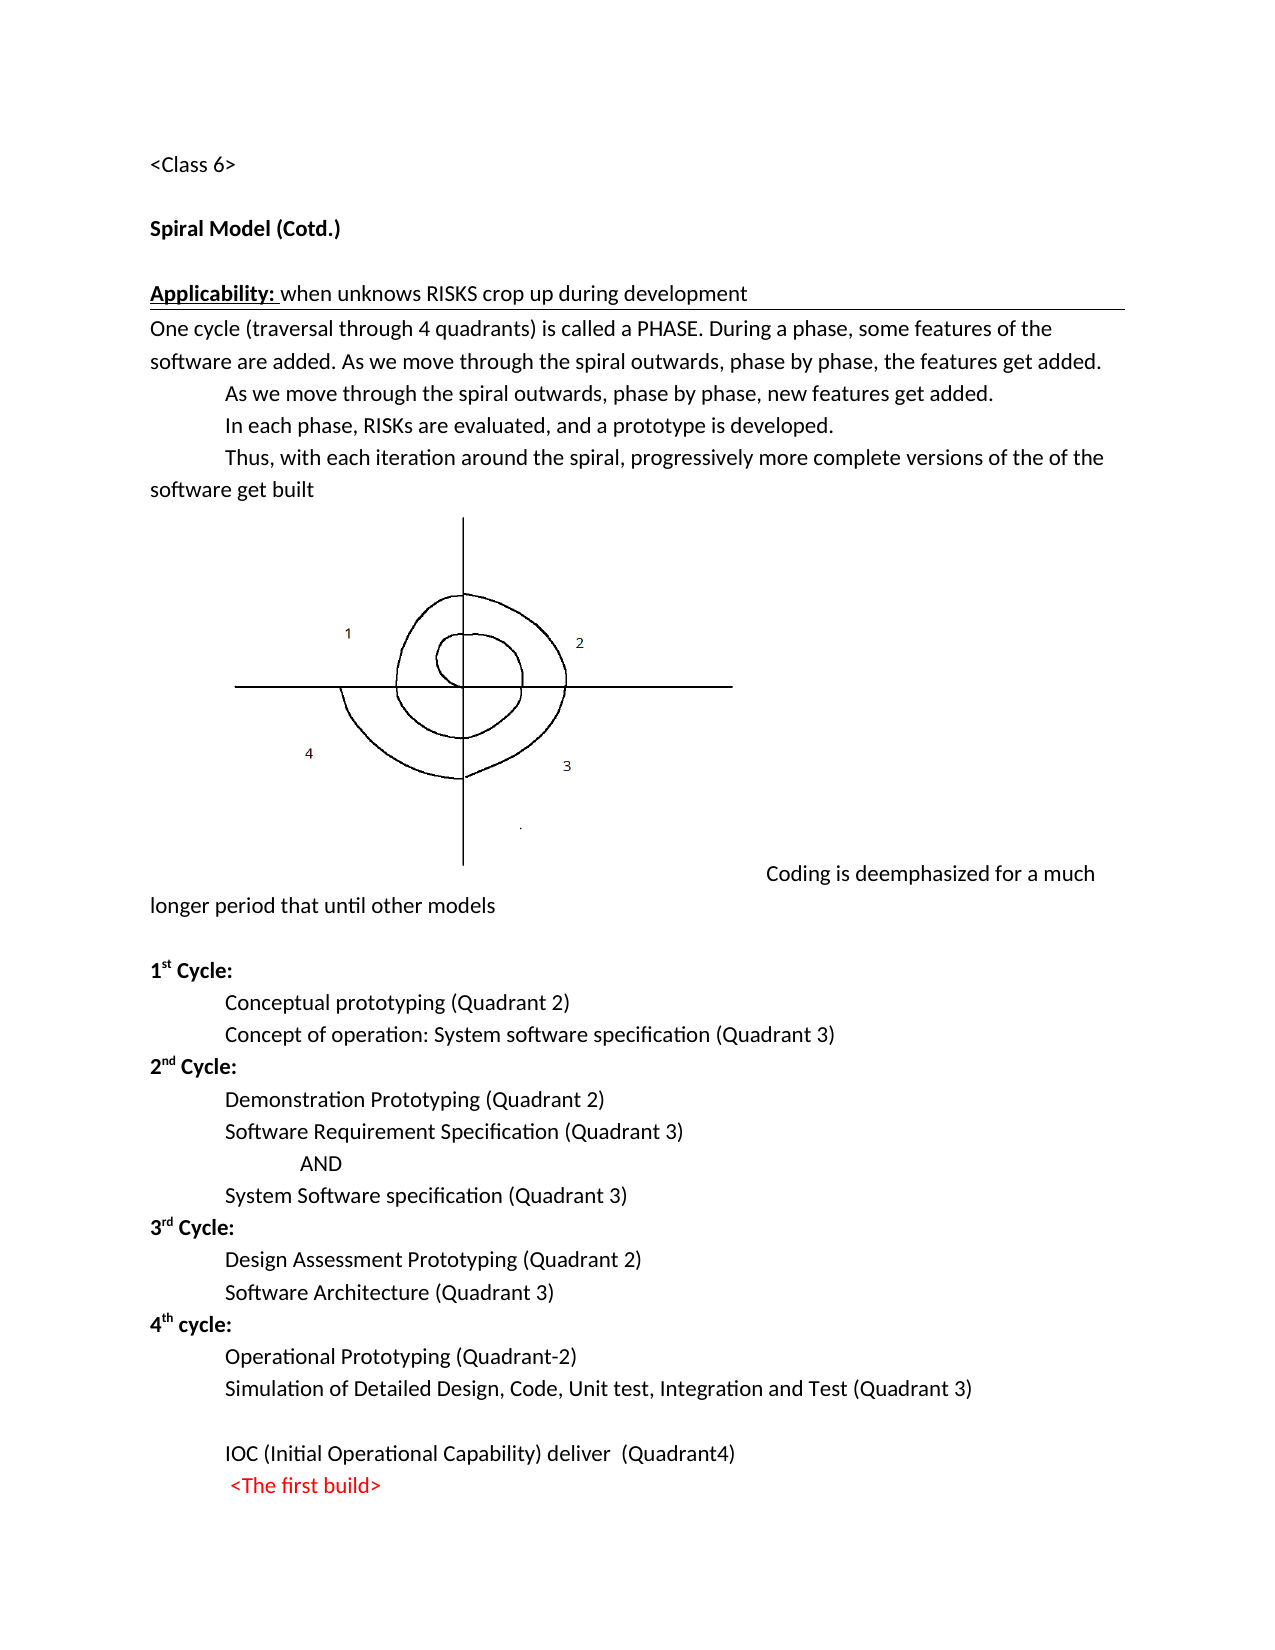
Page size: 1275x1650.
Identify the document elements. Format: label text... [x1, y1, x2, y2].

text As we move through the spiral outwards, phase by phase, new features get added. [150, 379, 1125, 407]
text <Class 6> [150, 150, 1125, 178]
text Software Requirement Specification (Quadrant 3) [150, 1117, 1125, 1145]
text <The first build> [150, 1471, 1125, 1499]
text Conceptual prototyping (Quadrant 2) [150, 988, 1125, 1016]
text In each phase, RISKs are evaluated, and a prototype is developed. [150, 411, 1125, 439]
text Software Architecture (Quadrant 3) [150, 1278, 1125, 1306]
text 1st Cycle: [150, 956, 1125, 984]
text 3rd Cycle: [150, 1213, 1125, 1241]
text Design Assessment Prototyping (Quadrant 2) [150, 1246, 1125, 1274]
picture [150, 507, 767, 882]
text Thus, with each iteration around the spiral, progressively more complete versions of the of the software get built [150, 443, 1125, 503]
text Spiral Model (Cotd.) [150, 214, 1125, 242]
text 2nd Cycle: [150, 1052, 1125, 1081]
text Concept of operation: System software specification (Quadrant 3) [150, 1020, 1125, 1048]
text 4th cycle: [150, 1310, 1125, 1338]
text System Software specification (Quadrant 3) [150, 1181, 1125, 1209]
text Demonstration Prototyping (Quadrant 2) [150, 1085, 1125, 1113]
text Simulation of Detailed Design, Code, Unit test, Integration and Test (Quadrant 3) [150, 1374, 1125, 1402]
text One cycle (traversal through 4 quadrants) is called a PHASE. During a phase, some features of the software are added. As we move through the spiral outwards, phase by phase, the features get added. [150, 314, 1125, 375]
text IOC (Initial Operational Capability) deliver (Quadrant4) [150, 1439, 1125, 1467]
text Applicability: when unknows RISKS crop up during development [150, 279, 1125, 309]
text Operational Prototyping (Quadrant-2) [150, 1342, 1125, 1370]
text AND [150, 1149, 1125, 1177]
